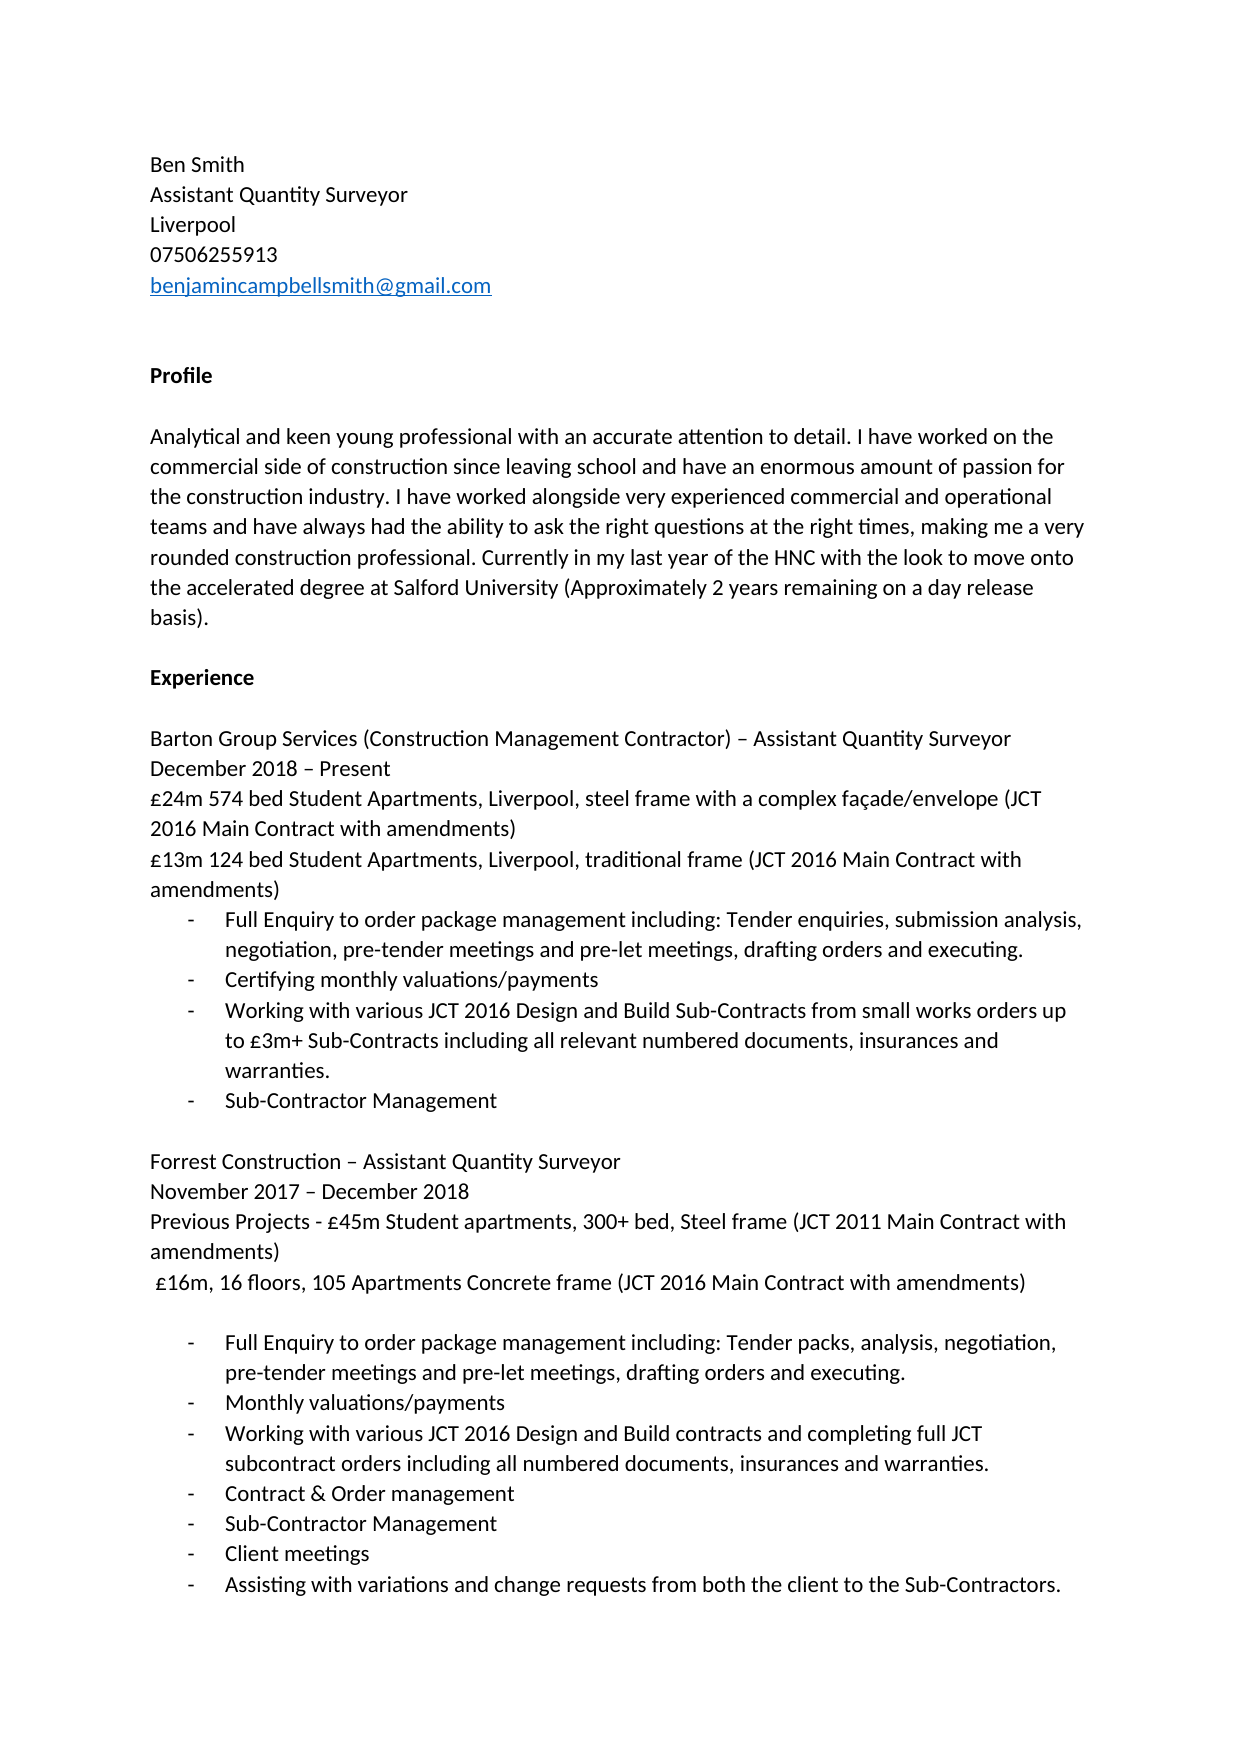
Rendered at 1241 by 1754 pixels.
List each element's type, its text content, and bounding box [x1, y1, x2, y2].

text benjamincampbellsmith@gmail.com [150, 271, 1090, 299]
text Barton Group Services (Construction Management Contractor) – Assistant Quantity Surveyor [150, 724, 1090, 752]
list Sub-Contractor Management [187, 1086, 1090, 1114]
text Ben Smith [150, 150, 1090, 178]
text Previous Projects - £45m Student apartments, 300+ bed, Steel frame (JCT 2011 Main Contract with amendments) [150, 1207, 1090, 1266]
list Contract & Order management [187, 1479, 1090, 1507]
text £16m, 16 floors, 105 Apartments Concrete frame (JCT 2016 Main Contract with amendments) [150, 1268, 1090, 1296]
list Monthly valuations/payments [187, 1388, 1090, 1417]
text 07506255913 [150, 241, 1090, 269]
list Full Enquiry to order package management including: Tender enquiries, submission analysis, negotiation, pre-tender meetings and pre-let meetings, drafting orders and executing. [187, 905, 1090, 963]
text Liverpool [150, 210, 1090, 238]
list Working with various JCT 2016 Design and Build contracts and completing full JCT subcontract orders including all numbered documents, insurances and warranties. [187, 1419, 1090, 1477]
text Forrest Construction – Assistant Quantity Surveyor [150, 1147, 1090, 1175]
list Full Enquiry to order package management including: Tender packs, analysis, negotiation, pre-tender meetings and pre-let meetings, drafting orders and executing. [187, 1328, 1090, 1386]
text Assistant Quantity Surveyor [150, 180, 1090, 208]
list Sub-Contractor Management [187, 1509, 1090, 1537]
text November 2017 – December 2018 [150, 1177, 1090, 1205]
text £24m 574 bed Student Apartments, Liverpool, steel frame with a complex façade/envelope (JCT 2016 Main Contract with amendments) [150, 784, 1090, 843]
list Certifying monthly valuations/payments [187, 966, 1090, 994]
text Experience [150, 663, 1090, 692]
text Profile [150, 361, 1090, 389]
text £13m 124 bed Student Apartments, Liverpool, traditional frame (JCT 2016 Main Contract with amendments) [150, 845, 1090, 903]
list Working with various JCT 2016 Design and Build Sub-Contracts from small works orders up to £3m+ Sub-Contracts including all relevant numbered documents, insurances and warranties. [187, 996, 1090, 1084]
text Analytical and keen young professional with an accurate attention to detail. I have worked on the commercial side of construction since leaving school and have an enormous amount of passion for the construction industry. I have worked alongside very experienced commercial and operational teams and have always had the ability to ask the right questions at the right times, making me a very rounded construction professional. Currently in my last year of the HNC with the look to move onto the accelerated degree at Salford University (Approximately 2 years remaining on a day release basis). [150, 422, 1090, 631]
list Assisting with variations and change requests from both the client to the Sub-Contractors. [187, 1570, 1090, 1598]
list Client meetings [187, 1539, 1090, 1568]
text December 2018 – Present [150, 754, 1090, 782]
